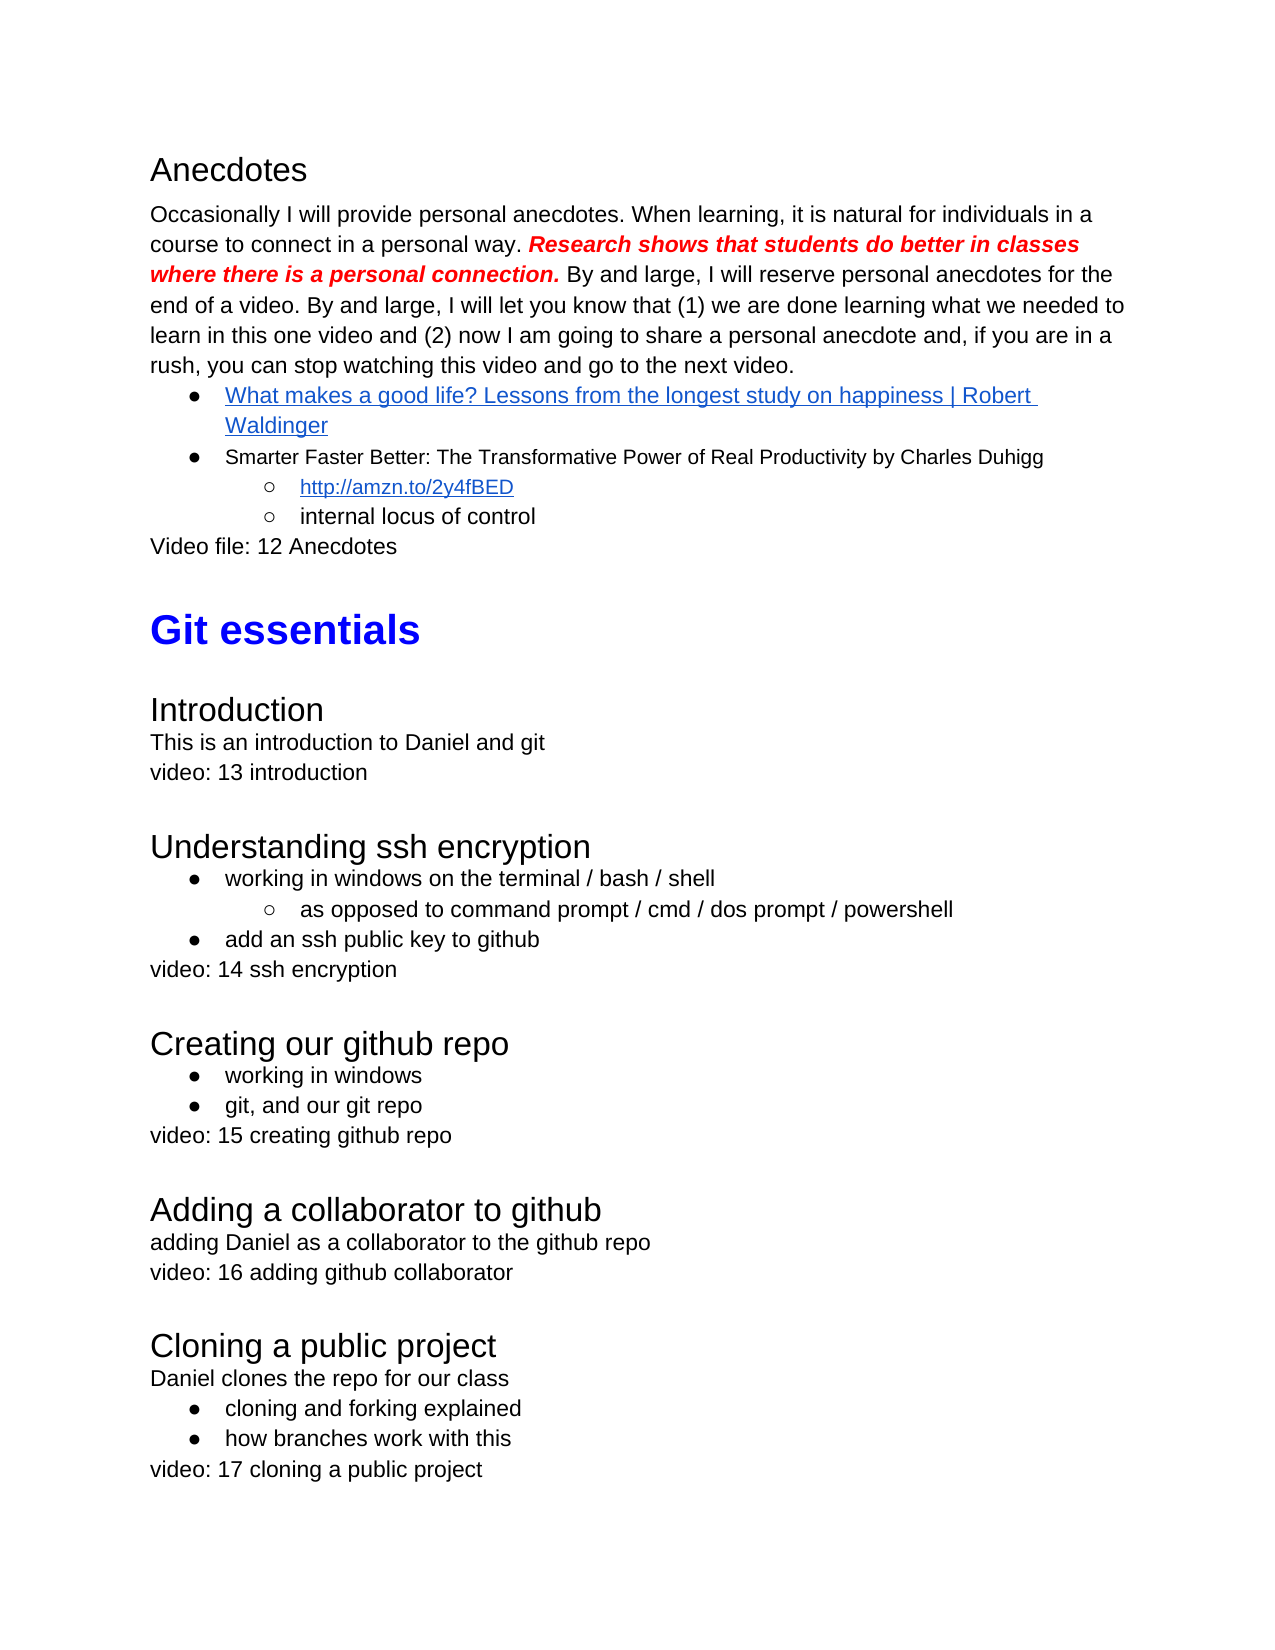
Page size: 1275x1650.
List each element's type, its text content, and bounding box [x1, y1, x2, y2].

subtitle Cloning a public project [150, 1327, 1125, 1365]
subtitle Introduction [150, 691, 1125, 729]
text video: 14 ssh encryption [150, 956, 1125, 982]
list add an ssh public key to github [187, 926, 1125, 952]
text video: 16 adding github collaborator [150, 1259, 1125, 1285]
subtitle Understanding ssh encryption [150, 827, 1125, 865]
list git, and our git repo [187, 1092, 1125, 1119]
list as opposed to command prompt / cmd / dos prompt / powershell [262, 896, 1125, 922]
text This is an introduction to Daniel and git [150, 729, 1125, 755]
text Occasionally I will provide personal anecdotes. When learning, it is natural for individuals in a course to connect in a personal way. Research shows that students do better in classes where there is a personal connection. By and large, I will reserve personal anecdotes for the end of a video. By and large, I will let you know that (1) we are done learning what we needed to learn in this one video and (2) now I am going to share a personal anecdote and, if you are in a rush, you can stop watching this video and go to the next video. [150, 201, 1125, 378]
list What makes a good life? Lessons from the longest study on happiness | Robert Waldinger [187, 382, 1125, 439]
list internal locus of control [262, 503, 1125, 529]
list how branches work with this [187, 1425, 1125, 1452]
text Video file: 12 Anecdotes [150, 533, 1125, 559]
subtitle Adding a collaborator to github [150, 1190, 1125, 1229]
text adding Daniel as a collaborator to the github repo [150, 1229, 1125, 1255]
list http://amzn.to/2y4fBED [262, 473, 1125, 499]
text video: 17 cloning a public project [150, 1456, 1125, 1482]
list Smarter Faster Better: The Transformative Power of Real Productivity by Charles Duhigg [187, 443, 1125, 469]
subtitle Git essentials [150, 605, 1125, 653]
text Daniel clones the repo for our class [150, 1365, 1125, 1391]
text video: 15 creating github repo [150, 1122, 1125, 1149]
subtitle Creating our github repo [150, 1024, 1125, 1062]
text video: 13 introduction [150, 759, 1125, 786]
list working in windows [187, 1062, 1125, 1088]
list working in windows on the terminal / bash / shell [187, 865, 1125, 892]
list cloning and forking explained [187, 1395, 1125, 1422]
subtitle Anecdotes [150, 150, 1125, 188]
